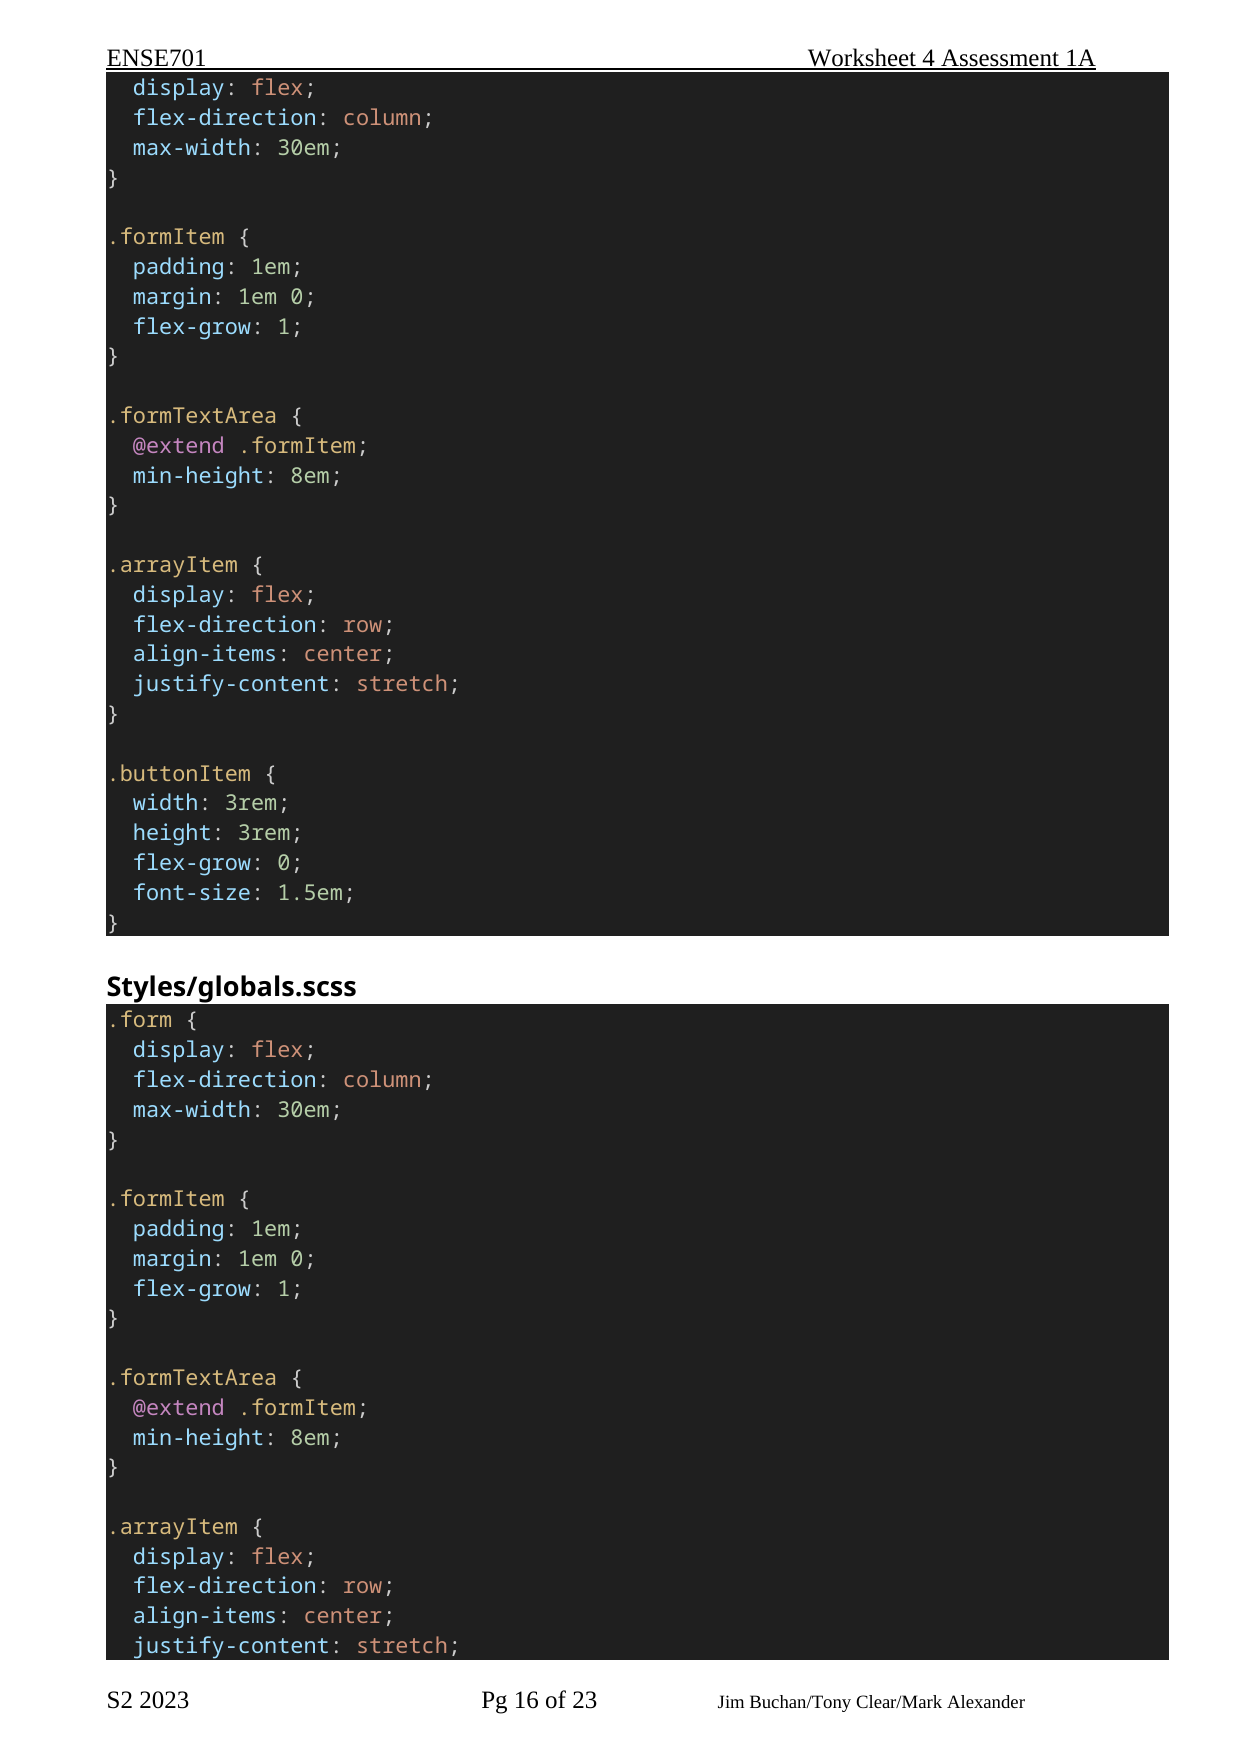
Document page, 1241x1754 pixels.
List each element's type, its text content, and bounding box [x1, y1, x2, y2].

text display: flex; [106, 72, 1169, 102]
text .form { [106, 1004, 1169, 1034]
text flex-grow: 0; [106, 847, 1169, 877]
text display: flex; [106, 579, 1169, 608]
text margin: 1em 0; [106, 281, 1169, 311]
text justify-content: stretch; [106, 668, 1169, 698]
text Styles/globals.scss [106, 967, 1169, 1004]
text .arrayItem { [106, 1511, 1169, 1541]
text } [106, 162, 1169, 191]
text flex-grow: 1; [106, 311, 1169, 340]
text .formItem { [106, 1183, 1169, 1213]
text margin: 1em 0; [106, 1243, 1169, 1272]
text @extend .formItem; [106, 430, 1169, 459]
text } [106, 340, 1169, 370]
text } [106, 698, 1169, 728]
text flex-direction: column; [106, 1064, 1169, 1094]
text min-height: 8em; [106, 459, 1169, 489]
text .formItem { [106, 221, 1169, 251]
text display: flex; [106, 1541, 1169, 1570]
text @extend .formItem; [106, 1392, 1169, 1421]
text .formTextArea { [106, 1362, 1169, 1392]
text align-items: center; [106, 638, 1169, 668]
text } [106, 1302, 1169, 1332]
text flex-grow: 1; [106, 1272, 1169, 1302]
text .formTextArea { [106, 400, 1169, 430]
text align-items: center; [106, 1600, 1169, 1630]
text flex-direction: column; [106, 102, 1169, 132]
text justify-content: stretch; [106, 1630, 1169, 1660]
text padding: 1em; [106, 251, 1169, 281]
text } [106, 906, 1169, 936]
text max-width: 30em; [106, 132, 1169, 162]
text width: 3rem; [106, 787, 1169, 817]
text min-height: 8em; [106, 1421, 1169, 1451]
text } [106, 1123, 1169, 1153]
text height: 3rem; [106, 817, 1169, 847]
text } [106, 489, 1169, 519]
text flex-direction: row; [106, 1570, 1169, 1600]
text } [106, 1451, 1169, 1481]
text .buttonItem { [106, 757, 1169, 787]
text .arrayItem { [106, 549, 1169, 579]
text padding: 1em; [106, 1213, 1169, 1243]
text display: flex; [106, 1034, 1169, 1064]
text max-width: 30em; [106, 1094, 1169, 1123]
text font-size: 1.5em; [106, 877, 1169, 906]
text flex-direction: row; [106, 608, 1169, 638]
